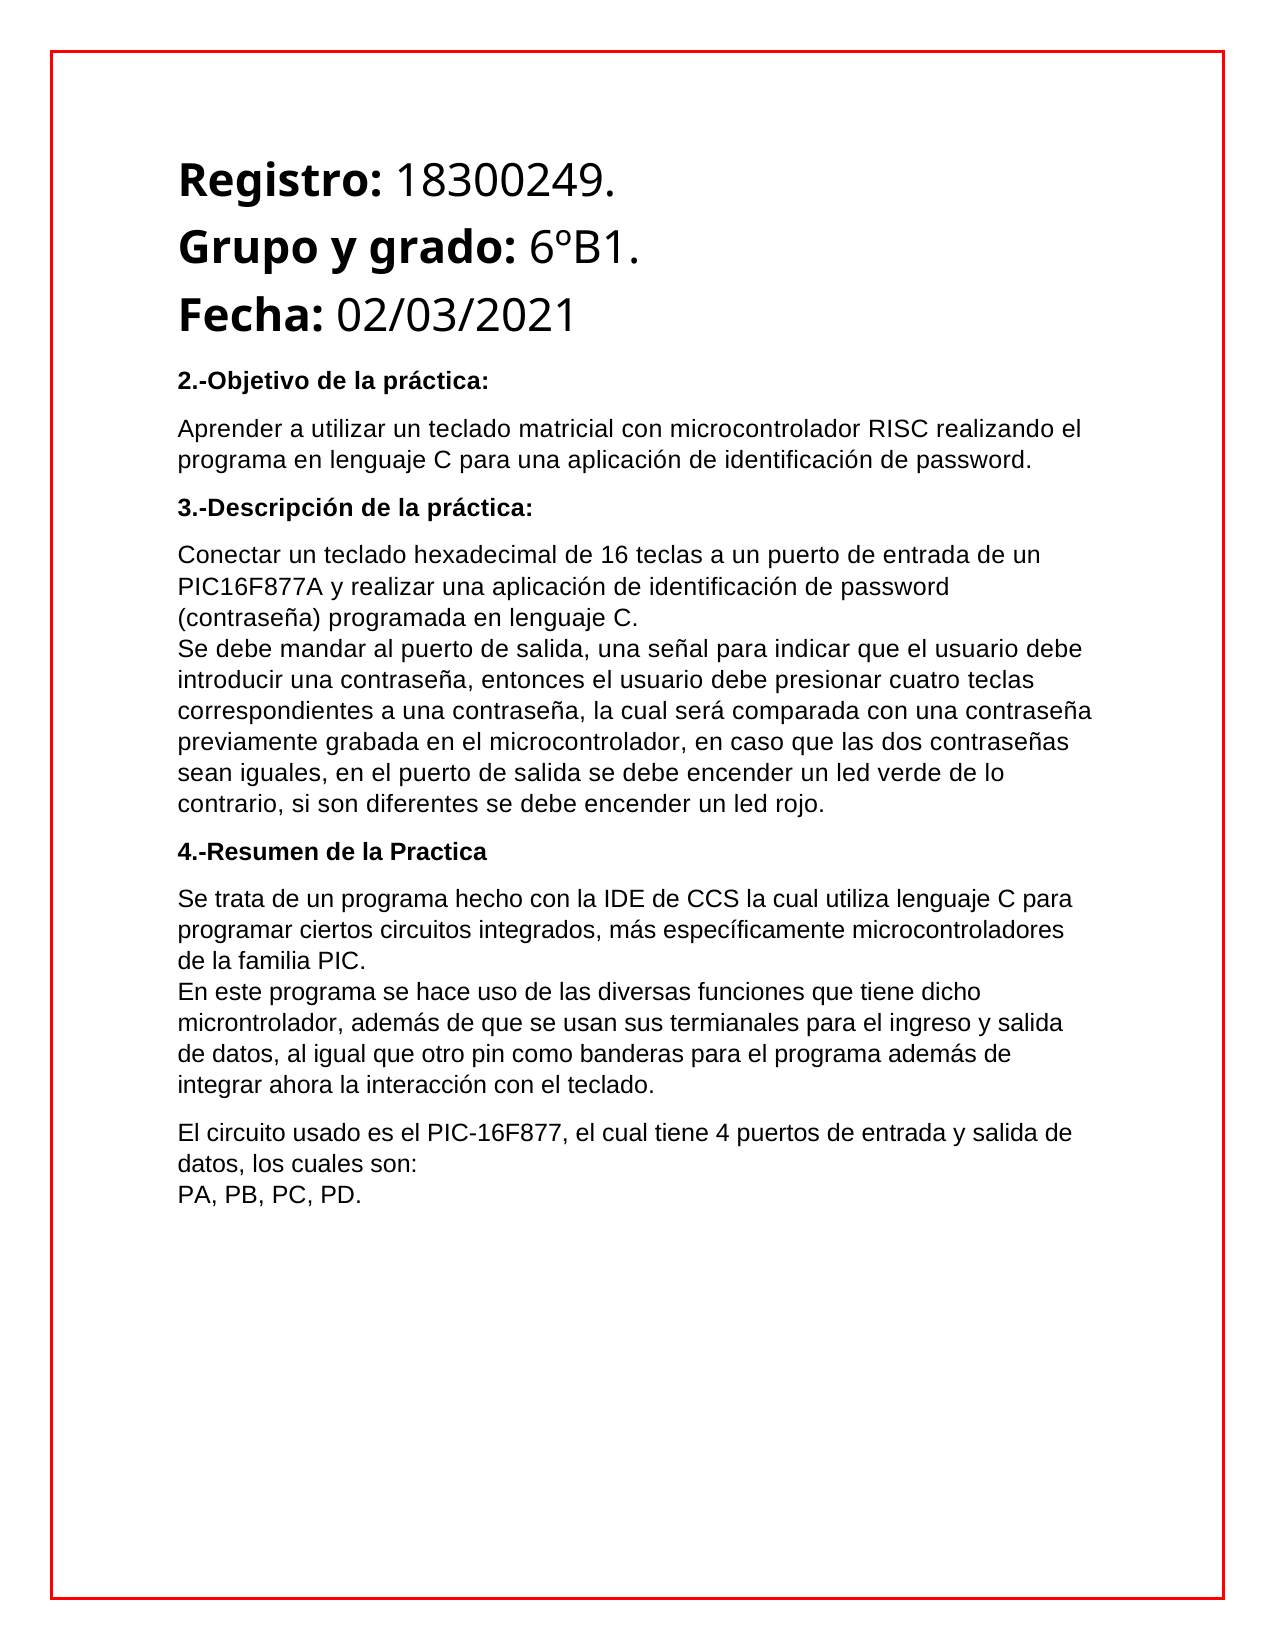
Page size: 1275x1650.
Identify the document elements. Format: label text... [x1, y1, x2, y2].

text 2.-Objetivo de la práctica: [177, 366, 1098, 395]
text Aprender a utilizar un teclado matricial con microcontrolador RISC realizando el programa en lenguaje C para una aplicación de identificación de password. [177, 414, 1098, 474]
text 4.-Resumen de la Practica [177, 836, 1098, 865]
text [177, 148, 1098, 345]
text 3.-Descripción de la práctica: [177, 493, 1098, 521]
text El circuito usado es el PIC-16F877, el cual tiene 4 puertos de entrada y salida de datos, los cuales son: PA, PB, PC, PD. [177, 1118, 1098, 1209]
text Conectar un teclado hexadecimal de 16 teclas a un puerto de entrada de un PIC16F877A y realizar una aplicación de identificación de password (contraseña) programada en lenguaje C. Se debe mandar al puerto de salida, una señal para indicar que el usuario debe introducir una contraseña, entonces el usuario debe presionar cuatro teclas correspondientes a una contraseña, la cual será comparada con una contraseña previamente grabada en el microcontrolador, en caso que las dos contraseñas sean iguales, en el puerto de salida se debe encender un led verde de lo contrario, si son diferentes se debe encender un led rojo. [177, 540, 1098, 817]
text Se trata de un programa hecho con la IDE de CCS la cual utiliza lenguaje C para programar ciertos circuitos integrados, más específicamente microcontroladores de la familia PIC. En este programa se hace uso de las diversas funciones que tiene dicho microntrolador, además de que se usan sus termianales para el ingreso y salida de datos, al igual que otro pin como banderas para el programa además de integrar ahora la interacción con el teclado. [177, 884, 1098, 1099]
